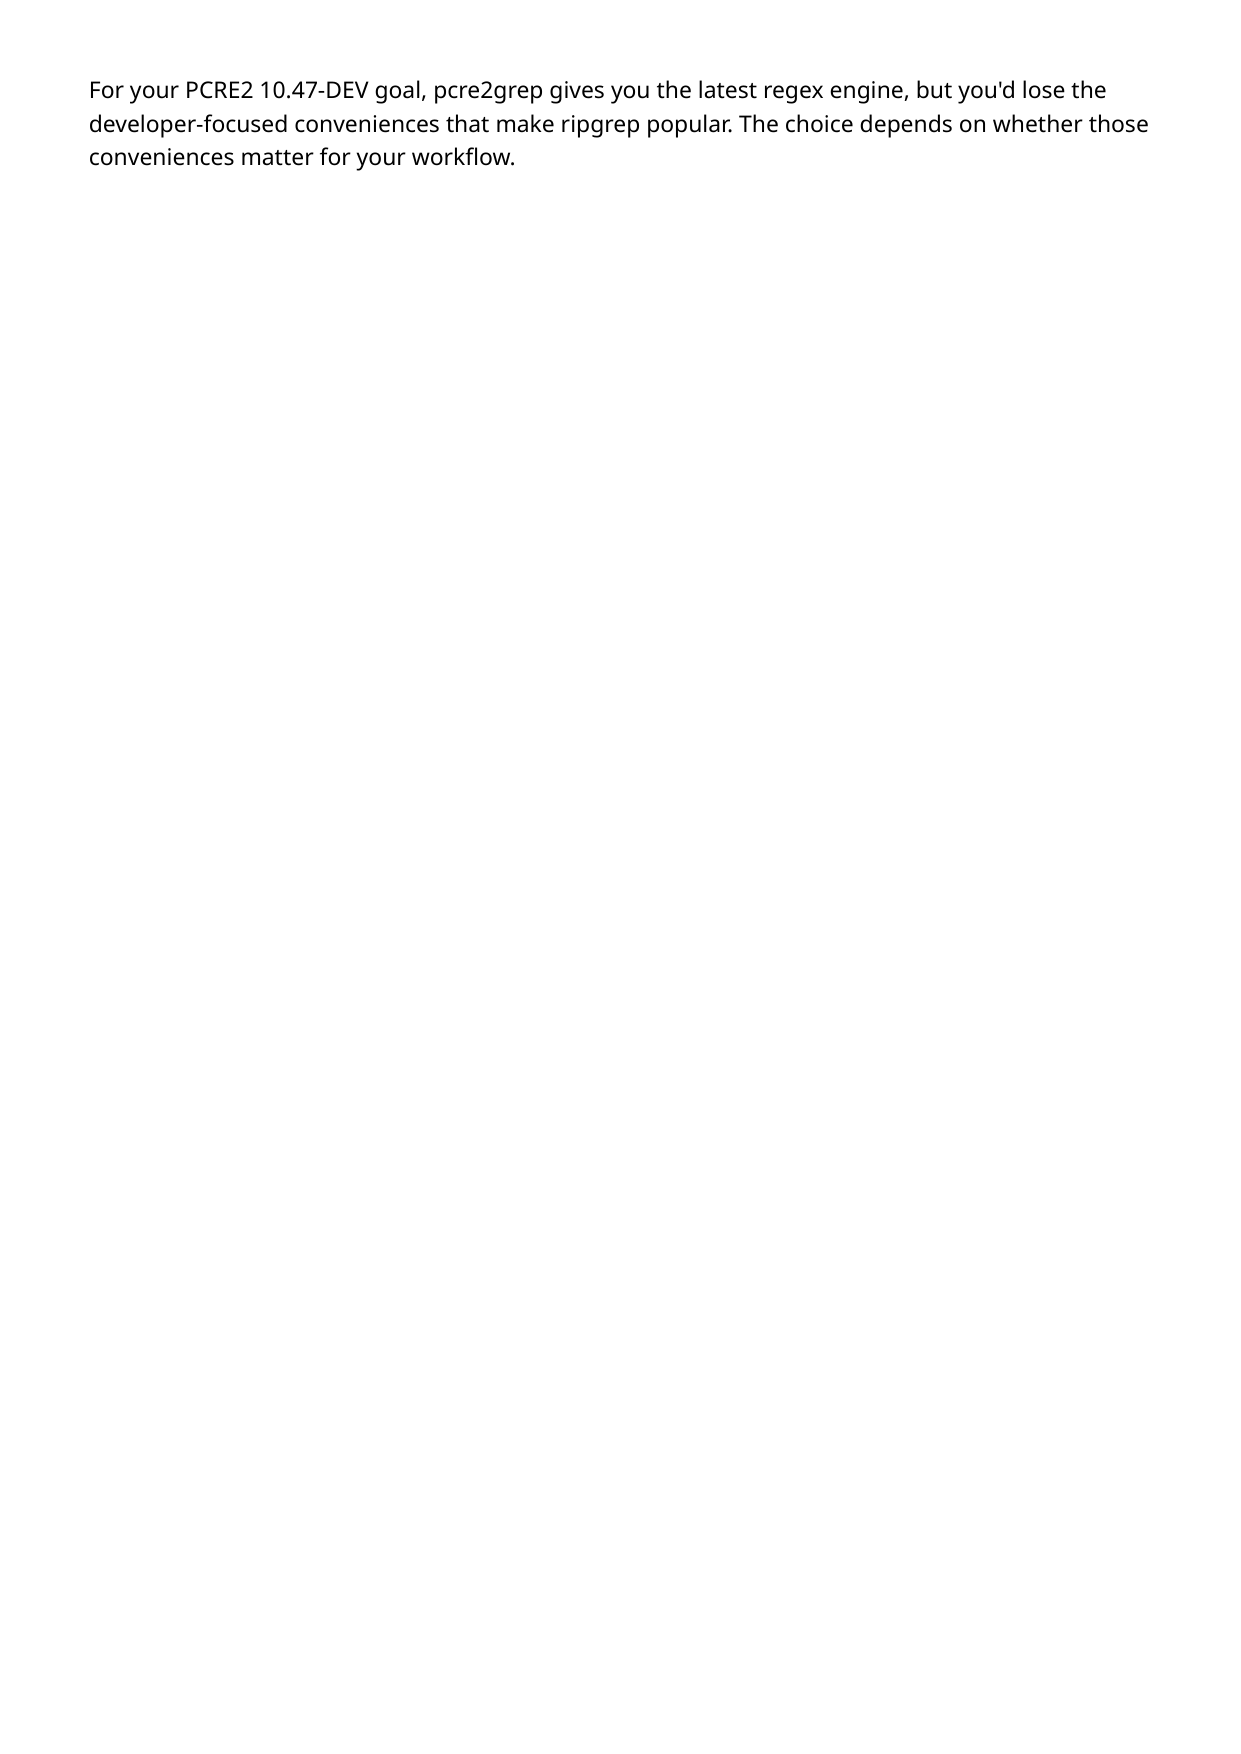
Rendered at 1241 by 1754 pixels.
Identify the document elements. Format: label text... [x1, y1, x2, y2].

text For your PCRE2 10.47-DEV goal, pcre2grep gives you the latest regex engine, but you'd lose the developer-focused conveniences that make ripgrep popular. The choice depends on whether those conveniences matter for your workflow. [89, 74, 1152, 173]
